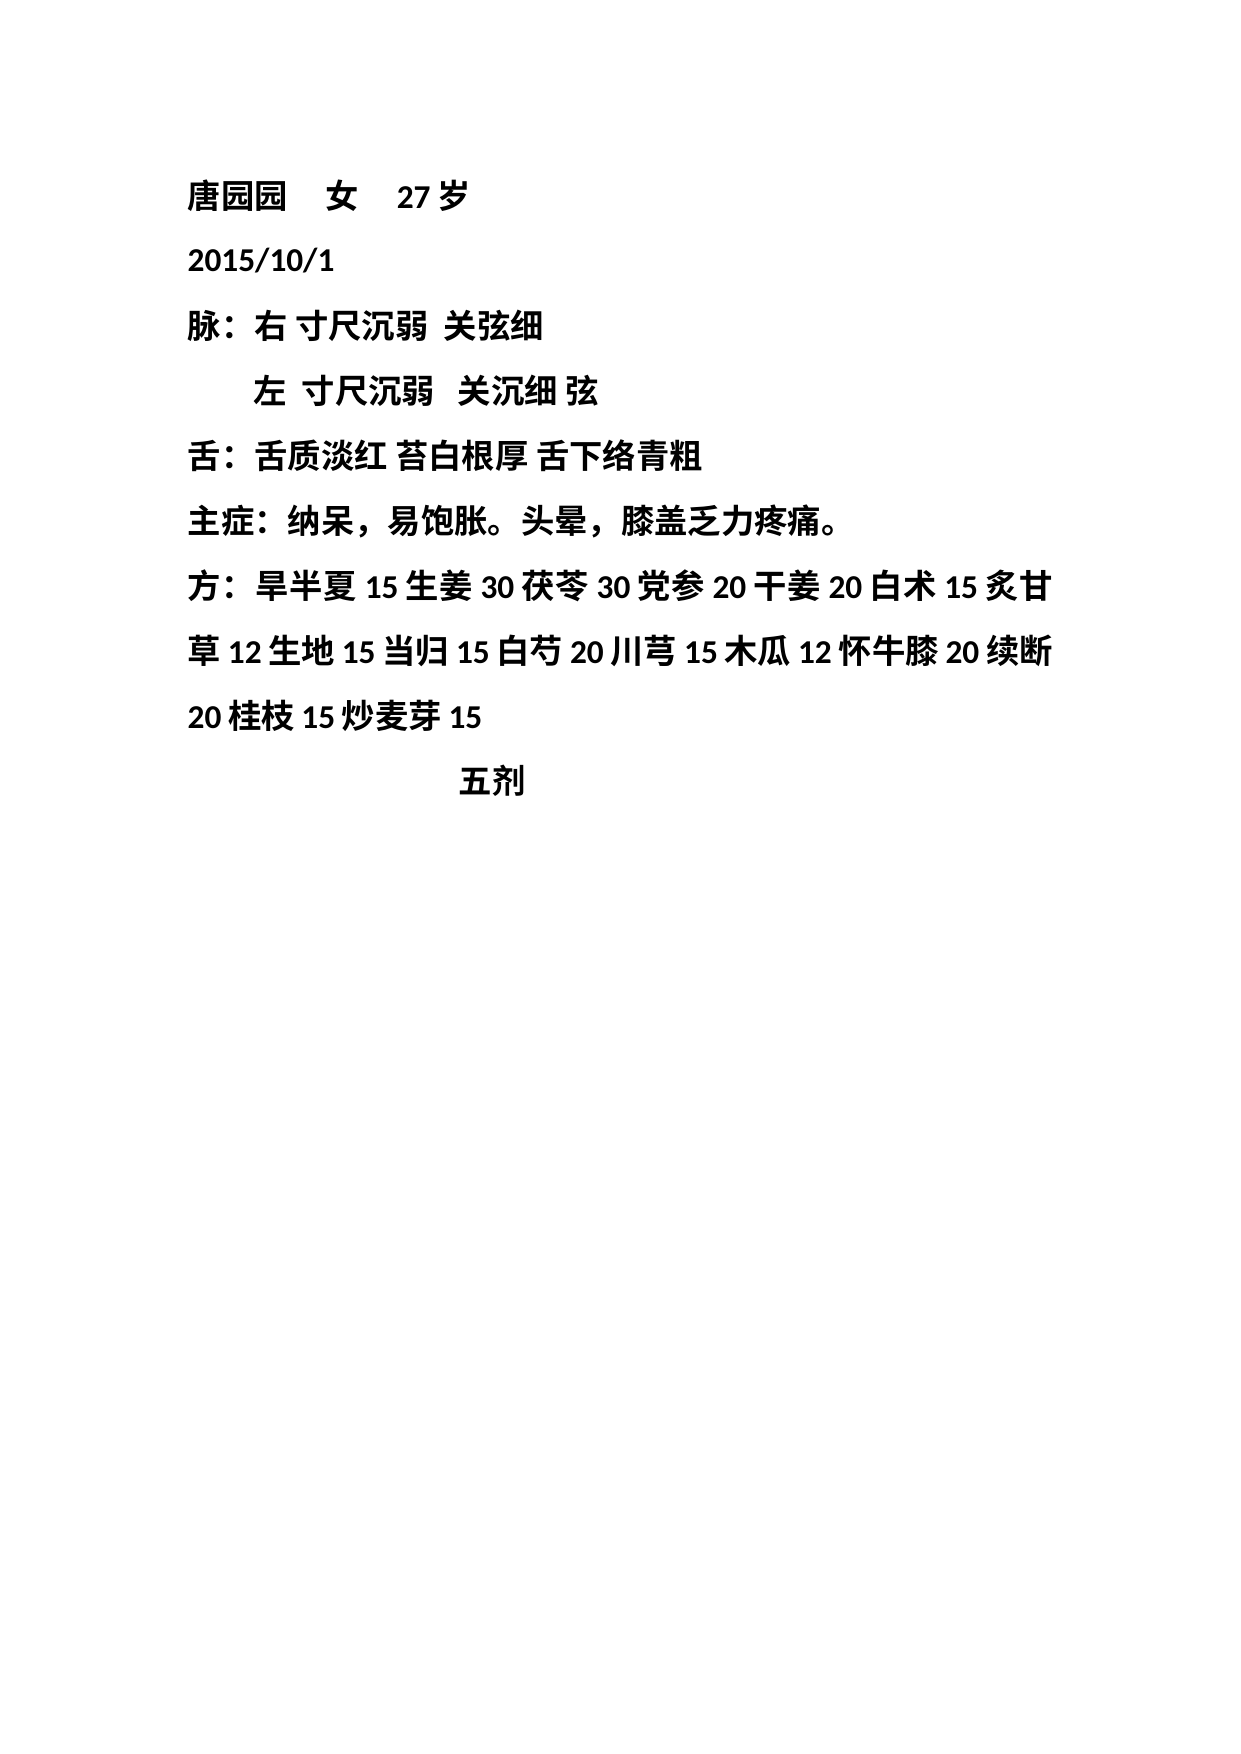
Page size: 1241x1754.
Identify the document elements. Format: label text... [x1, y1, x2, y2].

text 主症：纳呆，易饱胀。头晕，膝盖乏力疼痛。 [187, 487, 1053, 552]
text 左 寸尺沉弱 关沉细 弦 [187, 357, 1053, 422]
text 五剂 [187, 747, 1053, 812]
text 方：旱半夏15生姜30茯苓30党参20干姜20白术15炙甘草12生地15当归15白芍20川芎15木瓜12怀牛膝20续断20桂枝15炒麦芽15 [187, 552, 1053, 747]
text 唐园园 女 27岁 [187, 162, 1053, 227]
text 舌：舌质淡红 苔白根厚 舌下络青粗 [187, 422, 1053, 487]
text 脉：右 寸尺沉弱 关弦细 [187, 292, 1053, 357]
text 2015/10/1 [187, 227, 1053, 292]
